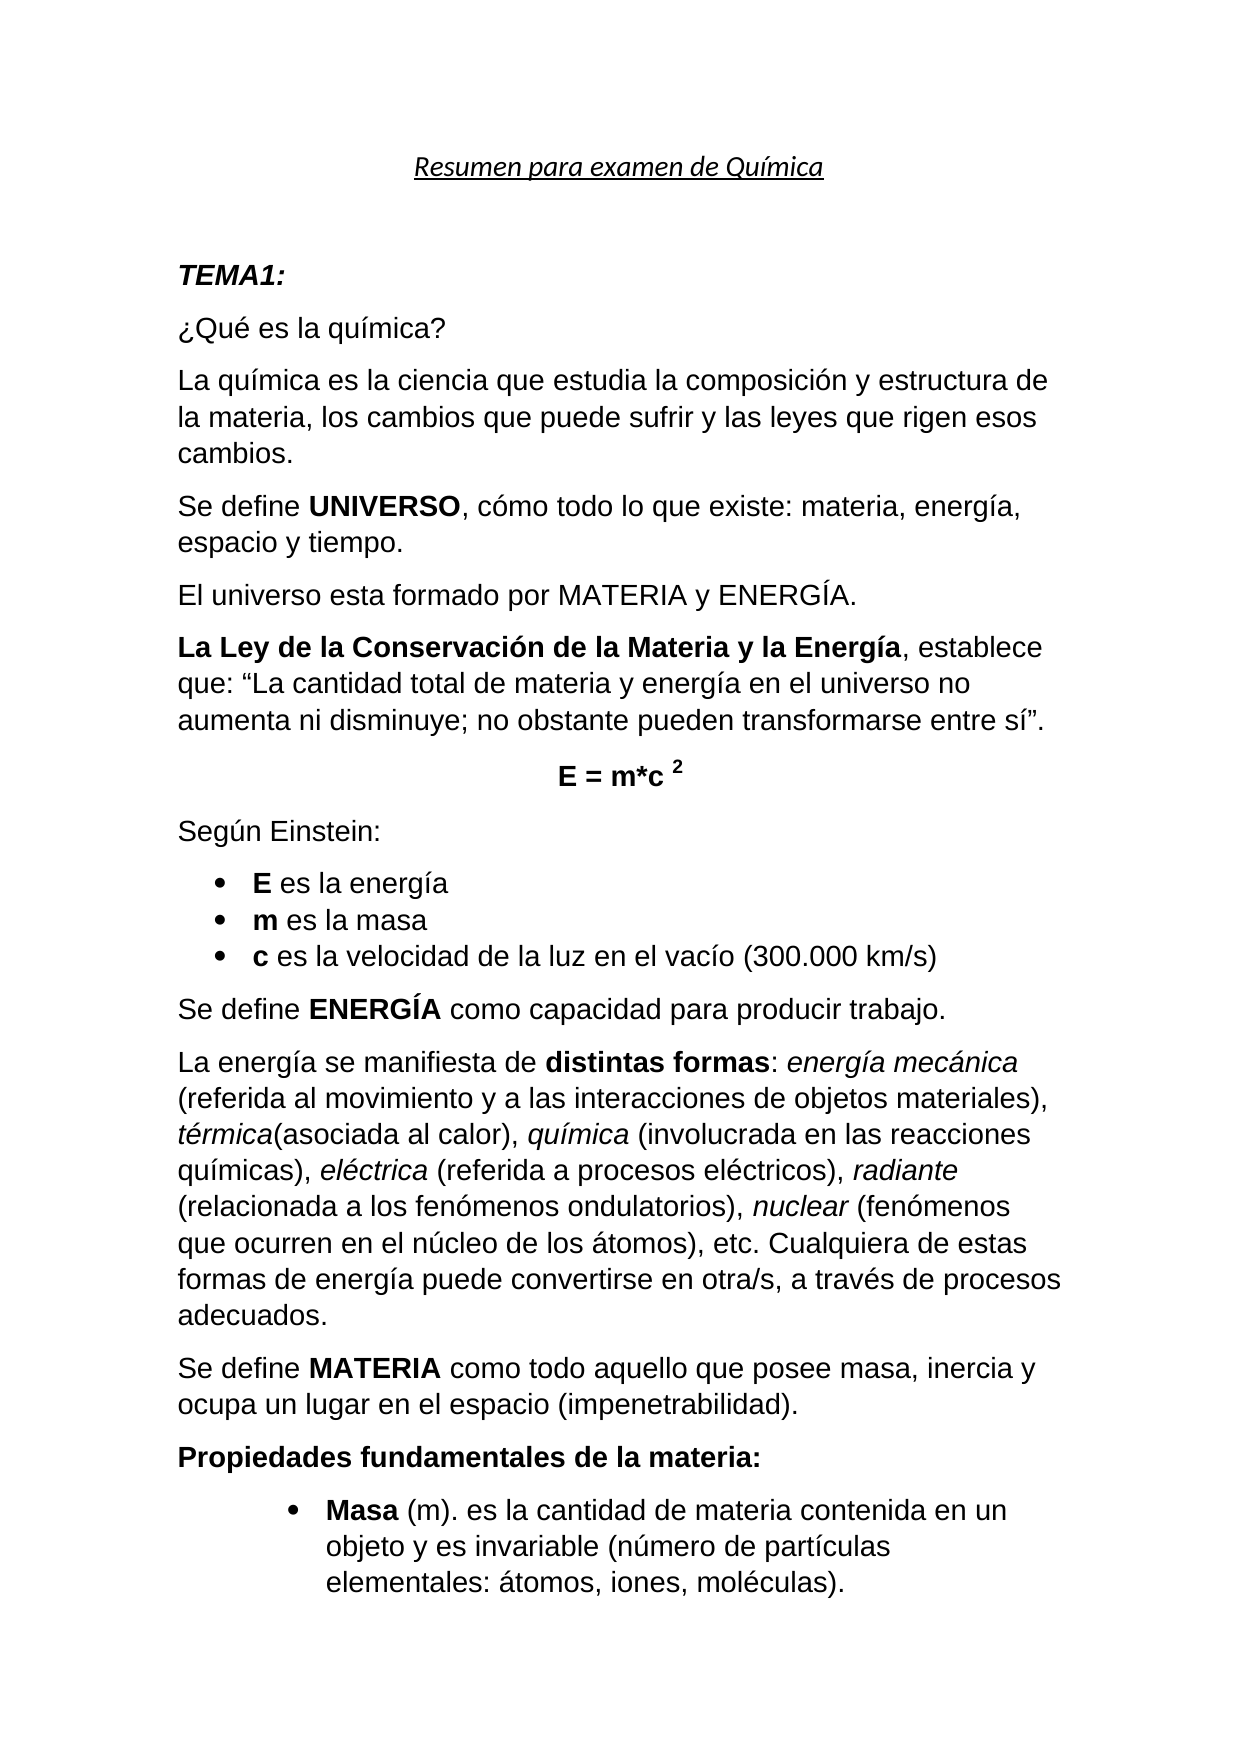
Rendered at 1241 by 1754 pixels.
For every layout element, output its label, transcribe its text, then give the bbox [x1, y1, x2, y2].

text Se define UNIVERSO, cómo todo lo que existe: materia, energía, espacio y tiempo. [177, 488, 1063, 558]
text Se define ENERGÍA como capacidad para producir trabajo. [177, 992, 1063, 1026]
text La química es la ciencia que estudia la composición y estructura de la materia, los cambios que puede sufrir y las leyes que rigen esos cambios. [177, 363, 1063, 469]
list m es la masa [215, 903, 1063, 936]
text Según Einstein: [177, 813, 1063, 847]
text La energía se manifiesta de distintas formas: energía mecánica (referida al movimiento y a las interacciones de objetos materiales), térmica(asociada al calor), química (involucrada en las reacciones químicas), eléctrica (referida a procesos eléctricos), radiante (relacionada a los fenómenos ondulatorios), nuclear (fenómenos que ocurren en el núcleo de los átomos), etc. Cualquiera de estas formas de energía puede convertirse en otra/s, a través de procesos adecuados. [177, 1045, 1063, 1331]
text TEMA1: [177, 258, 1063, 291]
text Propiedades fundamentales de la materia: [177, 1440, 1063, 1473]
list E es la energía [215, 866, 1063, 900]
text E = m*c 2 [177, 755, 1063, 794]
text El universo esta formado por MATERIA y ENERGÍA. [177, 577, 1063, 611]
text La Ley de la Conservación de la Materia y la Energía, establece que: “La cantidad total de materia y energía en el universo no aumenta ni disminuye; no obstante pueden transformarse entre sí”. [177, 630, 1063, 736]
text ¿Qué es la química? [177, 311, 1063, 344]
list Masa (m). es la cantidad de materia contenida en un objeto y es invariable (número de partículas elementales: átomos, iones, moléculas). [288, 1492, 1063, 1598]
list c es la velocidad de la luz en el vacío (300.000 km/s) [215, 939, 1063, 973]
text Resumen para examen de Química [177, 148, 1063, 183]
text Se define MATERIA como todo aquello que posee masa, inercia y ocupa un lugar en el espacio (impenetrabilidad). [177, 1351, 1063, 1420]
